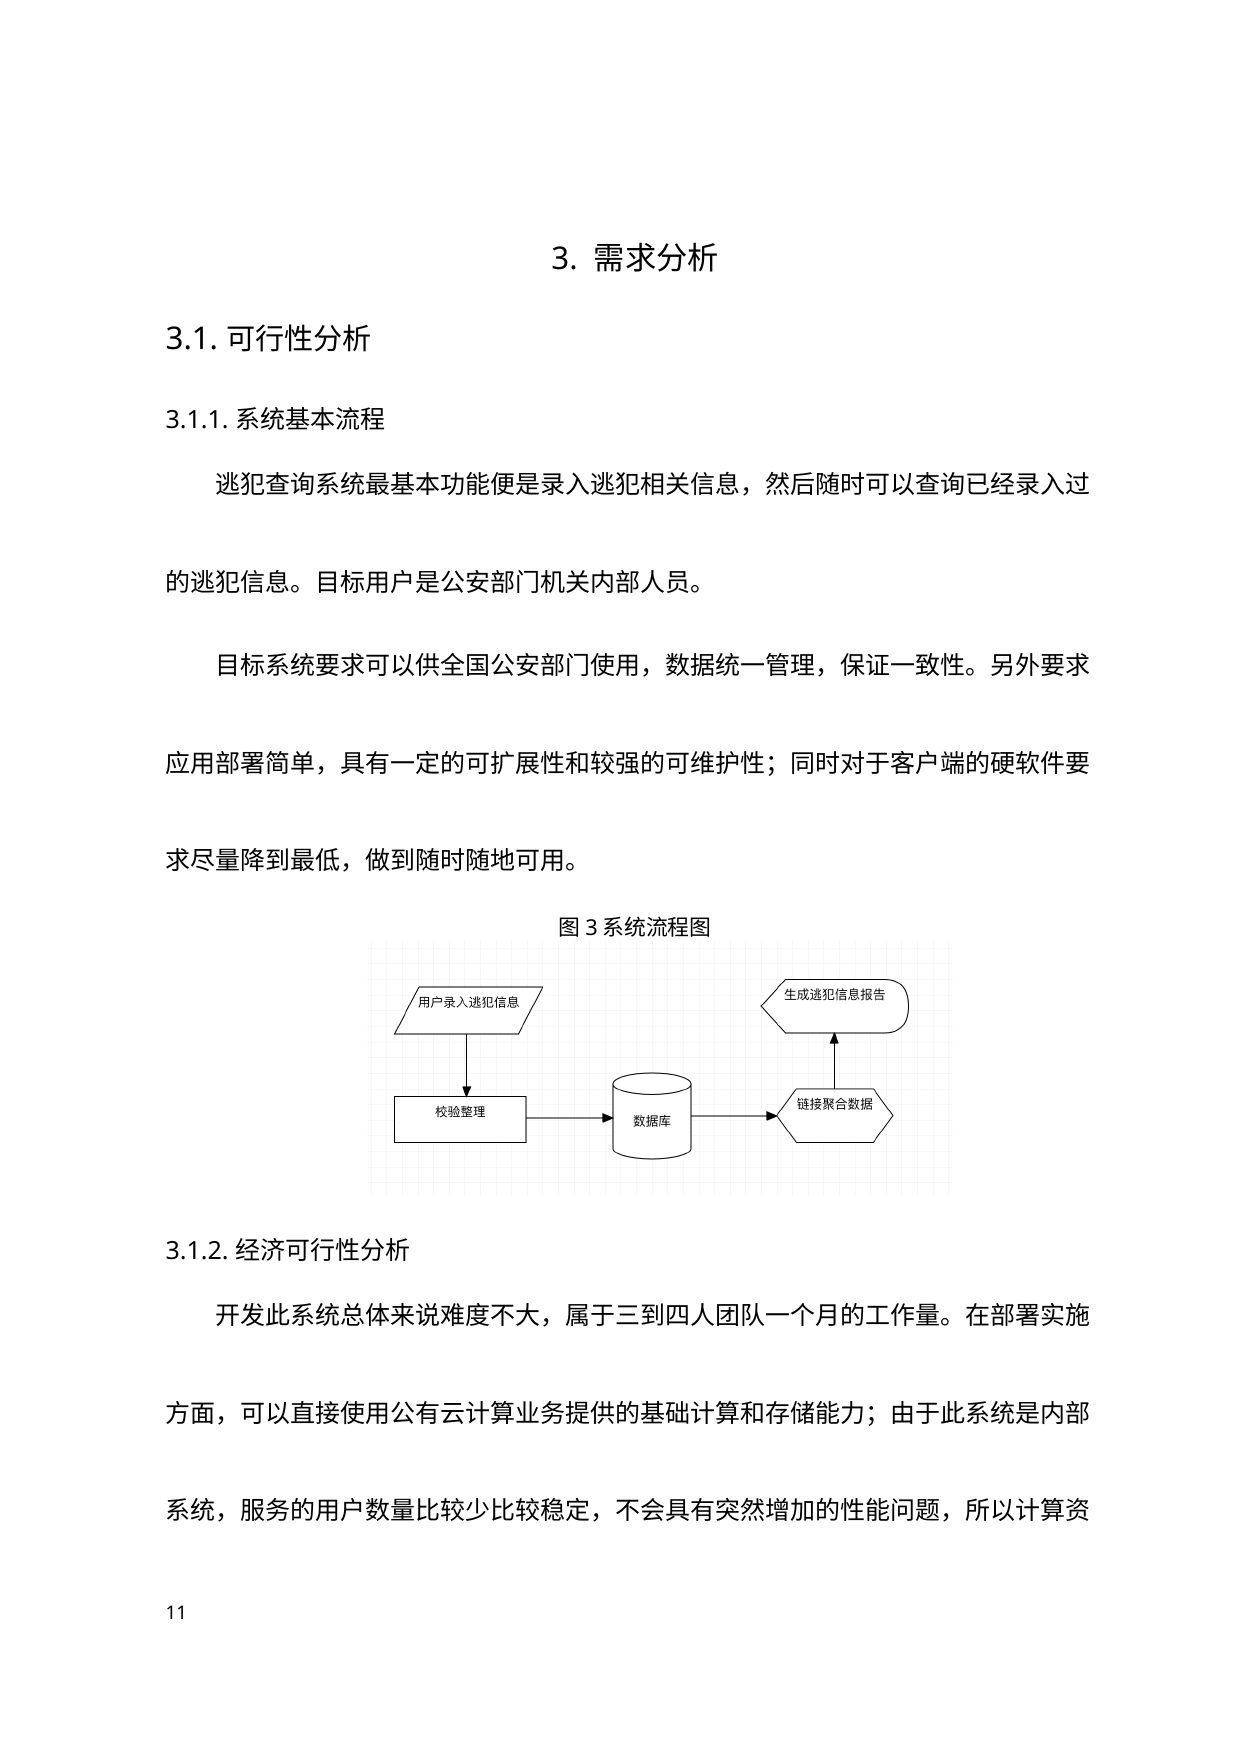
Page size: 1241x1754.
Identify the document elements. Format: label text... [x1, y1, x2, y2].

text 目标系统要求可以供全国公安部门使用，数据统一管理，保证一致性。另外要求应用部署简单，具有一定的可扩展性和较强的可维护性；同时对于客户端的硬软件要求尽量降到最低，做到随时随地可用。 [165, 631, 1104, 891]
text 图 3系统流程图 [165, 909, 1104, 942]
text 逃犯查询系统最基本功能便是录入逃犯相关信息，然后随时可以查询已经录入过的逃犯信息。目标用户是公安部门机关内部人员。 [165, 451, 1104, 613]
text 经济可行性分析 [165, 1216, 1104, 1281]
text 开发此系统总体来说难度不大，属于三到四人团队一个月的工作量。在部署实施方面，可以直接使用公有云计算业务提供的基础计算和存储能力；由于此系统是内部系统，服务的用户数量比较少比较稳定，不会具有突然增加的性能问题，所以计算资源的年支出费用将比较固定。 [165, 1281, 1104, 1541]
picture [366, 941, 954, 1195]
text 可行性分析 [165, 304, 1104, 369]
text 需求分析 [165, 223, 1104, 288]
text 系统基本流程 [165, 386, 1104, 451]
